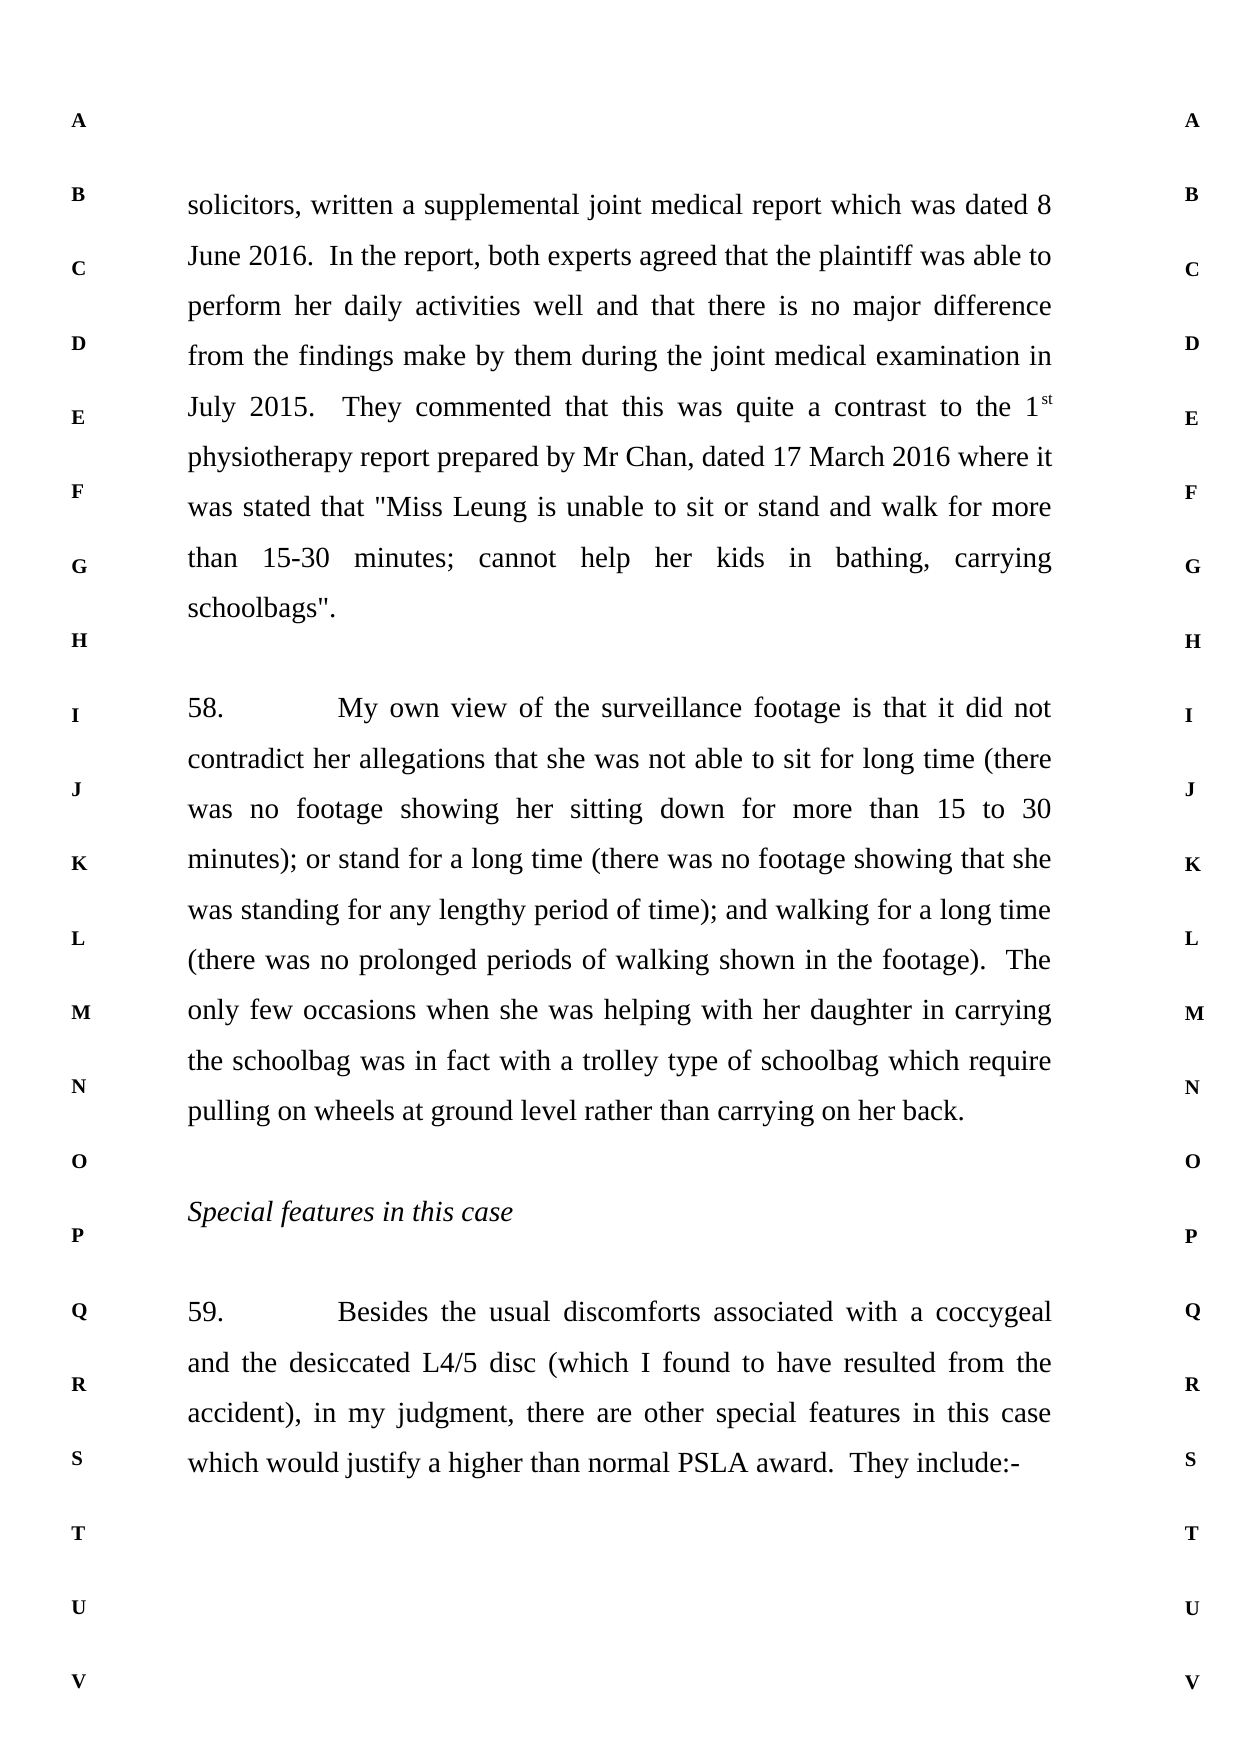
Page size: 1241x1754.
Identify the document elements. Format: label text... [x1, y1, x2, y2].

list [187, 187, 1053, 623]
list Besides the usual discomforts associated with a coccygeal and the desiccated L4/5 disc (which I found to have resulted from the accident), in my judgment, there are other special features in this case which would justify a higher than normal PSLA award. They include:- [187, 1294, 1053, 1479]
list My own view of the surveillance footage is that it did not contradict her allegations that she was not able to sit for long time (there was no footage showing her sitting down for more than 15 to 30 minutes); or stand for a long time (there was no footage showing that she was standing for any lengthy period of time); and walking for a long time (there was no prolonged periods of walking shown in the footage). The only few occasions when she was helping with her daughter in carrying the schoolbag was in fact with a trolley type of schoolbag which require pulling on wheels at ground level rather than carrying on her back. [187, 691, 1053, 1127]
text Special features in this case [187, 1194, 1053, 1227]
